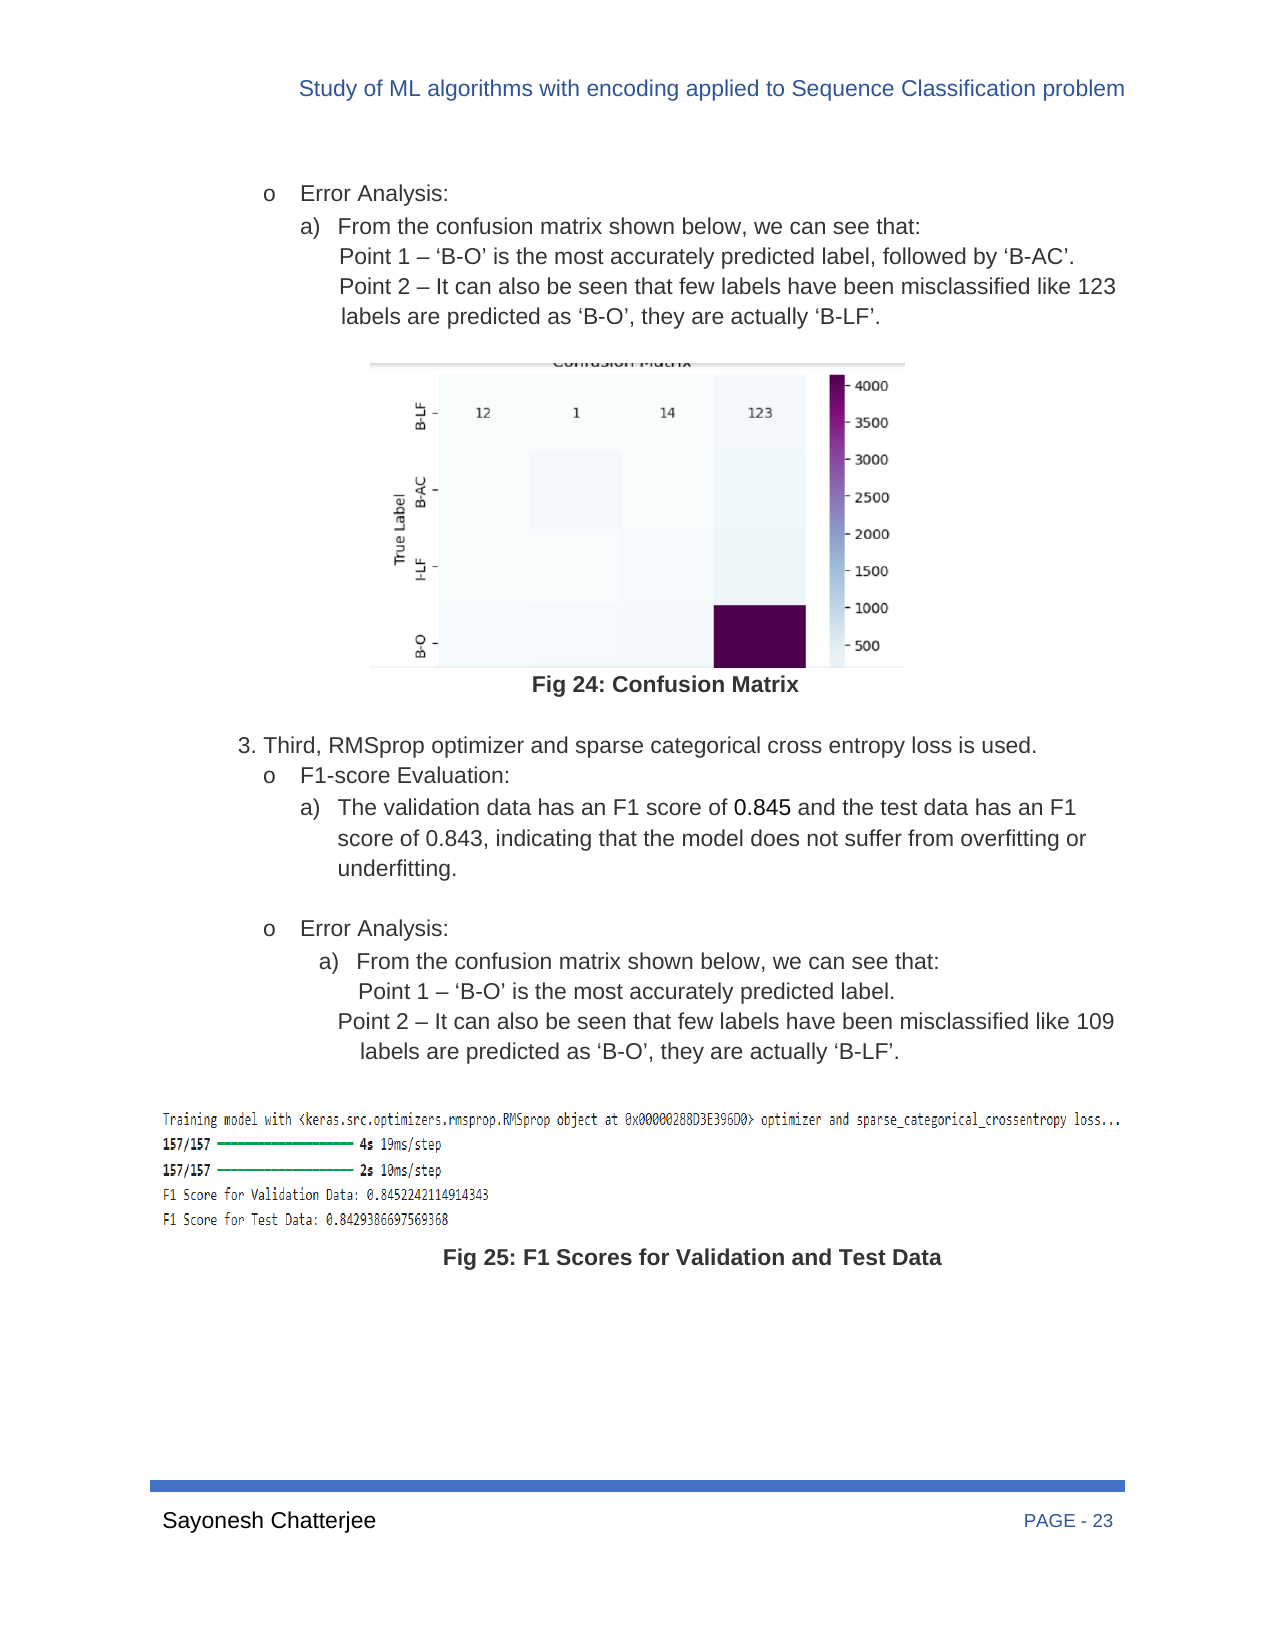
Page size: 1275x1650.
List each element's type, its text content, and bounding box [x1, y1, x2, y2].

list Error Analysis: [262, 915, 1125, 943]
list Error Analysis: [262, 180, 1125, 208]
list Point 1 – ‘B-O’ is the most accurately predicted label. [262, 978, 1125, 1004]
text Fig 24: Confusion Matrix [150, 671, 1125, 697]
list Point 1 – ‘B-O’ is the most accurately predicted label, followed by ‘B-AC’. [262, 243, 1125, 269]
picture [150, 1098, 1125, 1240]
text labels are predicted as ‘B-O’, they are actually ‘B-LF’. [150, 303, 1125, 330]
list Point 2 – It can also be seen that few labels have been misclassified like 123 [262, 273, 1125, 299]
list 3. Third, RMSprop optimizer and sparse categorical cross entropy loss is used. [225, 732, 1125, 758]
list The validation data has an F1 score of 0.845 and the test data has an F1 score of 0.843, indicating that the model does not suffer from overfitting or underfitting. [300, 794, 1125, 881]
list From the confusion matrix shown below, we can see that: [300, 213, 1125, 239]
text Fig 25: F1 Scores for Validation and Test Data [150, 1244, 1125, 1270]
list Point 2 – It can also be seen that few labels have been misclassified like 109 [337, 1008, 1125, 1034]
picture [370, 363, 905, 668]
list F1-score Evaluation: [262, 762, 1125, 790]
text labels are predicted as ‘B-O’, they are actually ‘B-LF’. [150, 1038, 1125, 1064]
list From the confusion matrix shown below, we can see that: [319, 948, 1125, 974]
